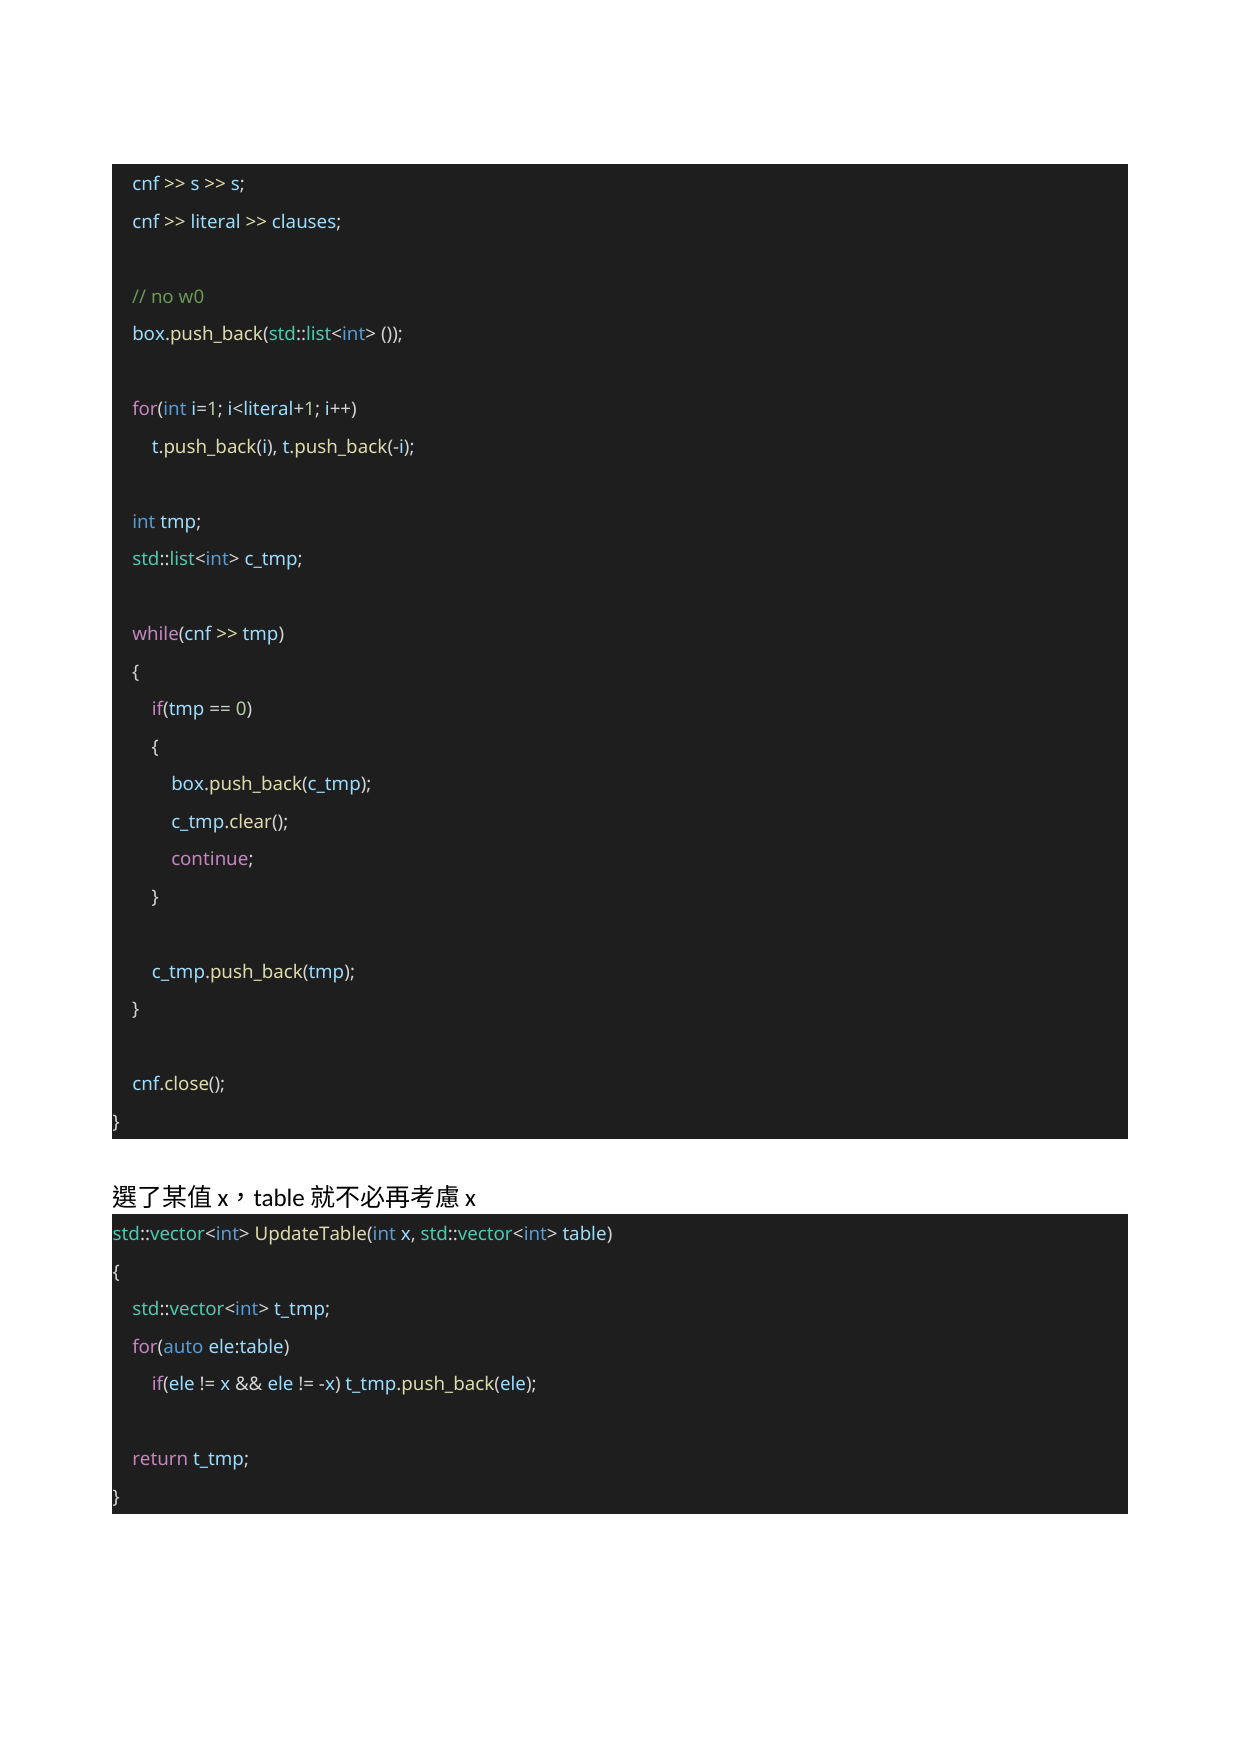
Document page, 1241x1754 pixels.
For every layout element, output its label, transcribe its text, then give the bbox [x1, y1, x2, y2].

text cnf >> s >> s; [112, 164, 1128, 202]
text t.push_back(i), t.push_back(-i); [112, 427, 1128, 464]
text int tmp; [112, 502, 1128, 539]
text std::vector<int> t_tmp; [112, 1289, 1128, 1327]
text std::list<int> c_tmp; [112, 539, 1128, 577]
text box.push_back(std::list<int> ()); [112, 314, 1128, 352]
text std::vector<int> UpdateTable(int x, std::vector<int> table) [112, 1214, 1128, 1252]
text if(ele != x && ele != -x) t_tmp.push_back(ele); [112, 1364, 1128, 1402]
text cnf.close(); [112, 1064, 1128, 1102]
text c_tmp.clear(); [112, 802, 1128, 839]
text for(int i=1; i<literal+1; i++) [112, 389, 1128, 427]
text } [112, 1102, 1128, 1139]
text { [112, 727, 1128, 764]
text c_tmp.push_back(tmp); [112, 952, 1128, 989]
text if(tmp == 0) [112, 689, 1128, 727]
text for(auto ele:table) [112, 1327, 1128, 1364]
text while(cnf >> tmp) [112, 614, 1128, 652]
text } [112, 1477, 1128, 1514]
text cnf >> literal >> clauses; [112, 202, 1128, 239]
text { [112, 652, 1128, 689]
text } [112, 989, 1128, 1027]
text continue; [112, 839, 1128, 877]
text box.push_back(c_tmp); [112, 764, 1128, 802]
text 選了某值x，table就不必再考慮x [112, 1177, 1128, 1214]
text } [112, 877, 1128, 914]
text // no w0 [112, 277, 1128, 314]
text { [112, 1252, 1128, 1289]
text return t_tmp; [112, 1439, 1128, 1477]
